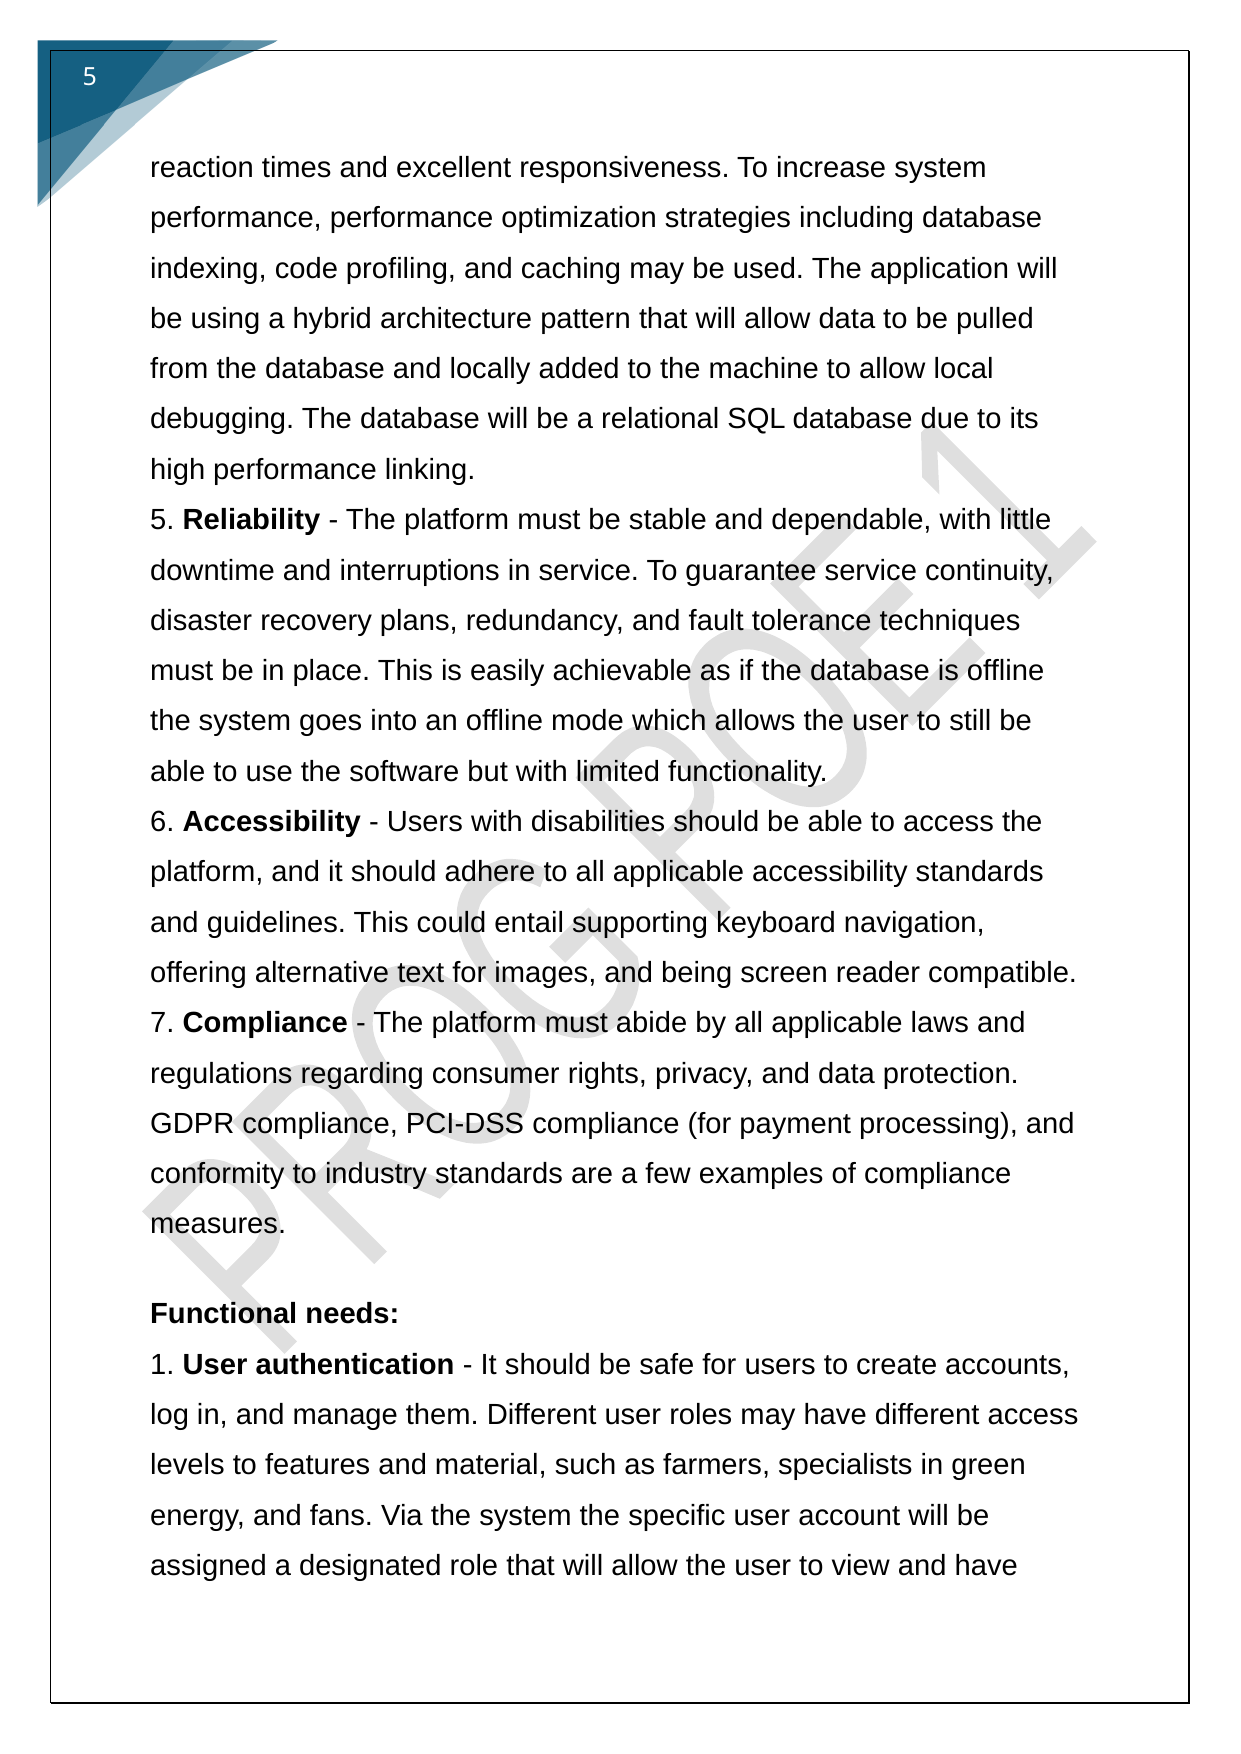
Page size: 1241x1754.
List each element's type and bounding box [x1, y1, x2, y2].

text [150, 150, 1089, 1581]
picture [51, 51, 279, 209]
picture [37, 40, 279, 209]
